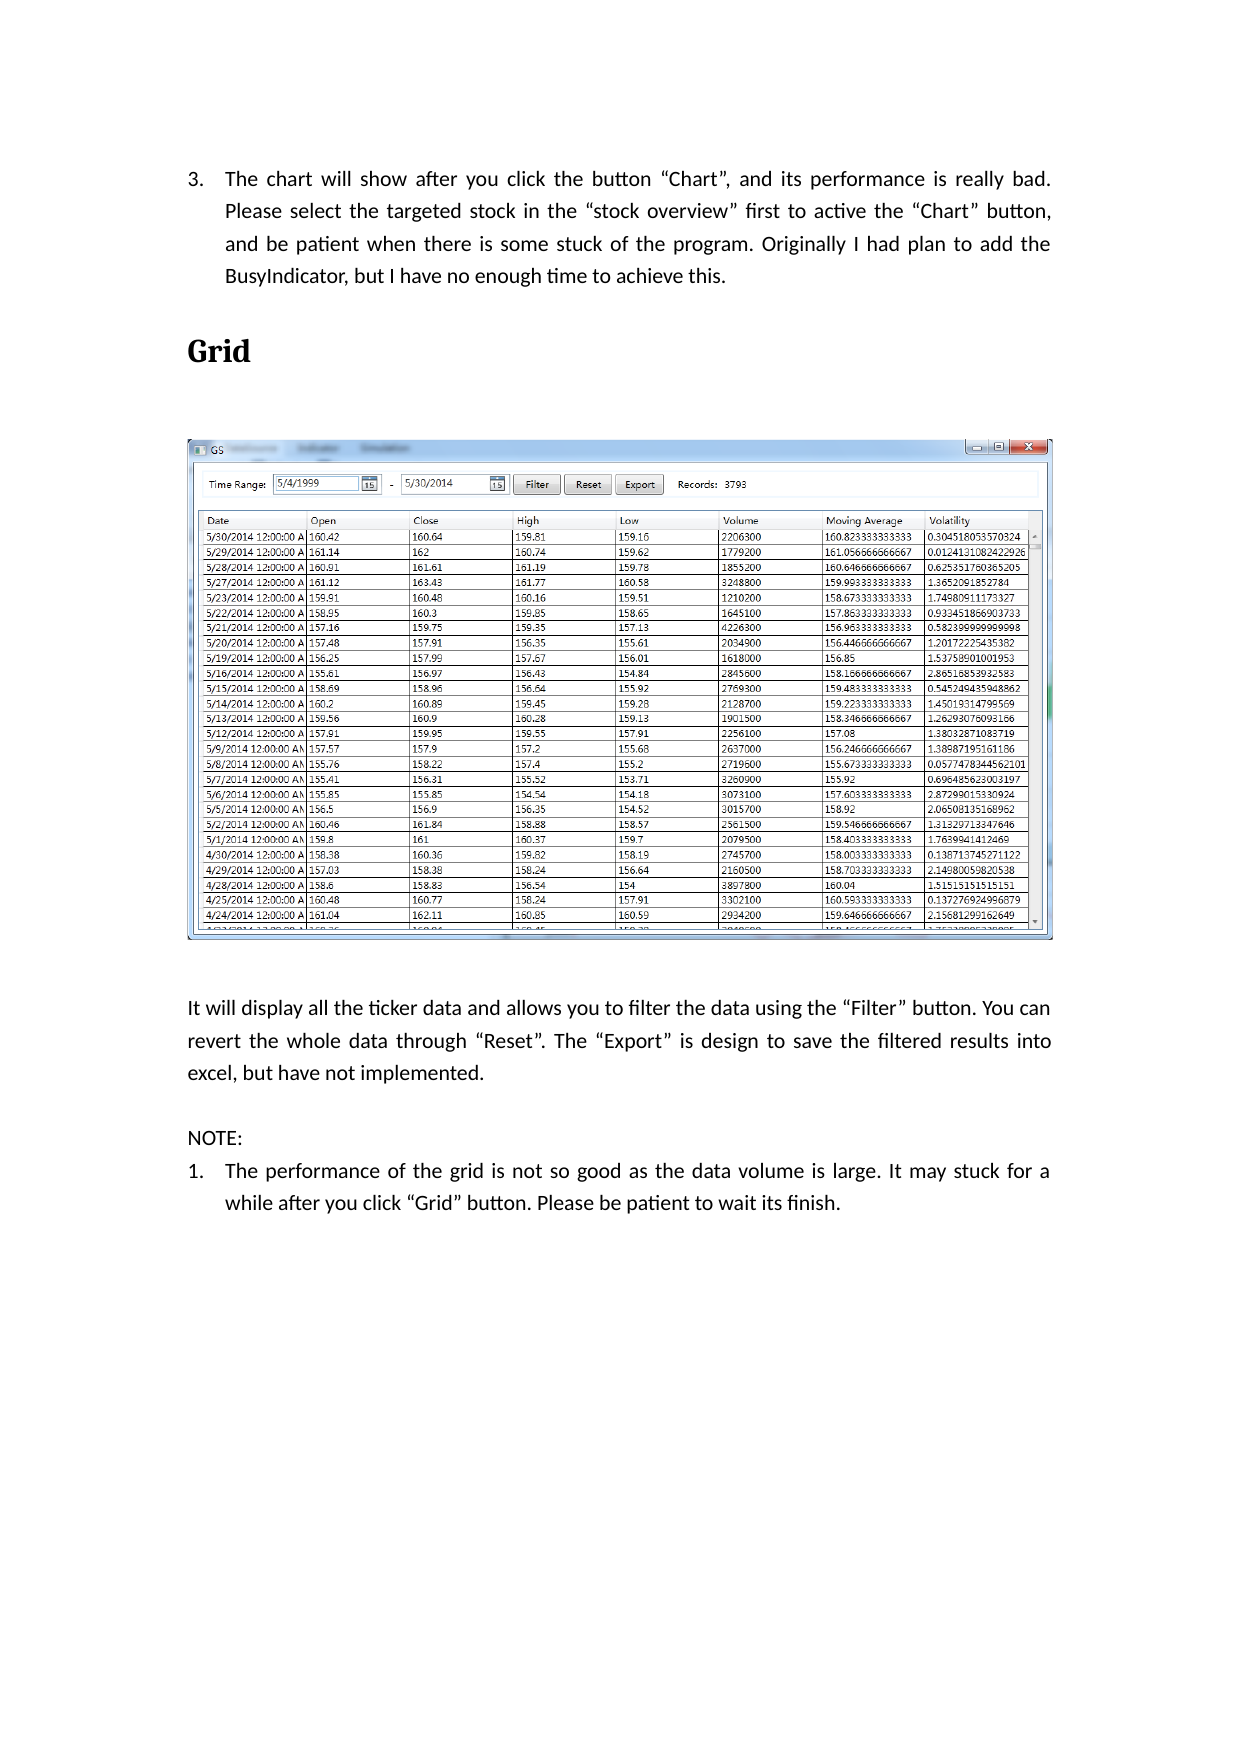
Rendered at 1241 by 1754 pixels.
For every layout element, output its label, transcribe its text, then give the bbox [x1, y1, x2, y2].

text It will display all the ticker data and allows you to filter the data using the “Filter” button. You can revert the whole data through “Reset”. The “Export” is design to save the filtered results into excel, but have not implemented. [187, 992, 1053, 1089]
list The chart will show after you click the button “Chart”, and its performance is really bad. Please select the targeted stock in the “stock overview” first to active the “Chart” button, and be patient when there is some stuck of the program. Originally I had plan to add the BusyIndicator, but I have no enough time to achieve this. [187, 162, 1053, 292]
text NOTE: [187, 1122, 1053, 1154]
picture [187, 439, 1053, 940]
subtitle Grid [187, 319, 1053, 384]
list The performance of the grid is not so good as the data volume is large. It may stuck for a while after you click “Grid” button. Please be patient to wait its finish. [187, 1154, 1053, 1219]
